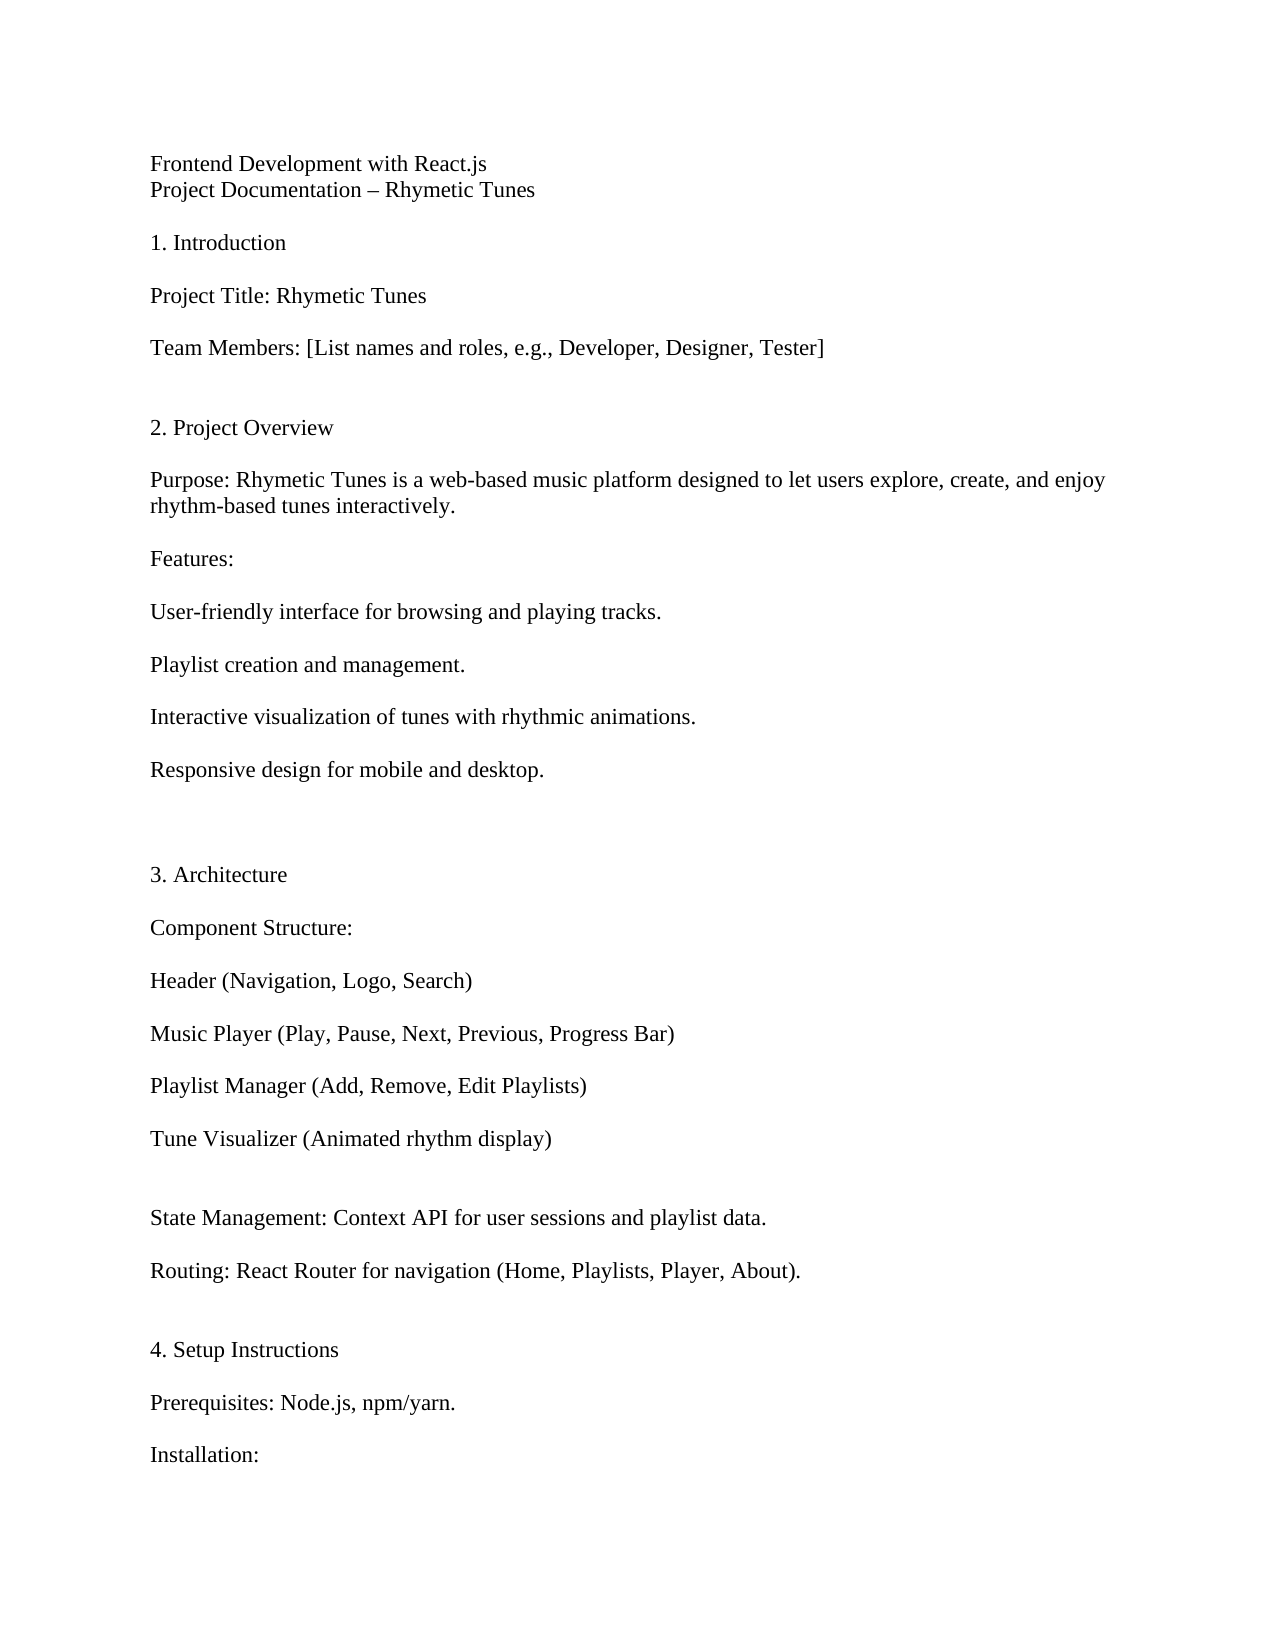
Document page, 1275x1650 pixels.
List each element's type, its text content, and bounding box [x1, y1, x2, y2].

text Routing: React Router for navigation (Home, Playlists, Player, About). [150, 1257, 1125, 1283]
text Purpose: Rhymetic Tunes is a web-based music platform designed to let users explore, create, and enjoy rhythm-based tunes interactively. [150, 466, 1125, 519]
text Project Documentation – Rhymetic Tunes [150, 176, 1125, 203]
text 4. Setup Instructions [150, 1336, 1125, 1362]
text State Management: Context API for user sessions and playlist data. [150, 1204, 1125, 1231]
text 2. Project Overview [150, 413, 1125, 440]
text Project Title: Rhymetic Tunes [150, 282, 1125, 308]
text 3. Architecture [150, 862, 1125, 888]
text Responsive design for mobile and desktop. [150, 756, 1125, 782]
text Tune Visualizer (Animated rhythm display) [150, 1125, 1125, 1151]
text Features: [150, 545, 1125, 572]
text Header (Navigation, Logo, Search) [150, 967, 1125, 993]
text Prerequisites: Node.js, npm/yarn. [150, 1389, 1125, 1415]
text Music Player (Play, Pause, Next, Previous, Progress Bar) [150, 1020, 1125, 1046]
text User-friendly interface for browsing and playing tracks. [150, 598, 1125, 624]
text 1. Introduction [150, 229, 1125, 255]
text Playlist creation and management. [150, 651, 1125, 677]
text Component Structure: [150, 914, 1125, 941]
text Frontend Development with React.js [150, 150, 1125, 176]
text Installation: [150, 1441, 1125, 1468]
text Playlist Manager (Add, Remove, Edit Playlists) [150, 1072, 1125, 1099]
text Team Members: [List names and roles, e.g., Developer, Designer, Tester] [150, 334, 1125, 361]
text Interactive visualization of tunes with rhythmic animations. [150, 703, 1125, 730]
